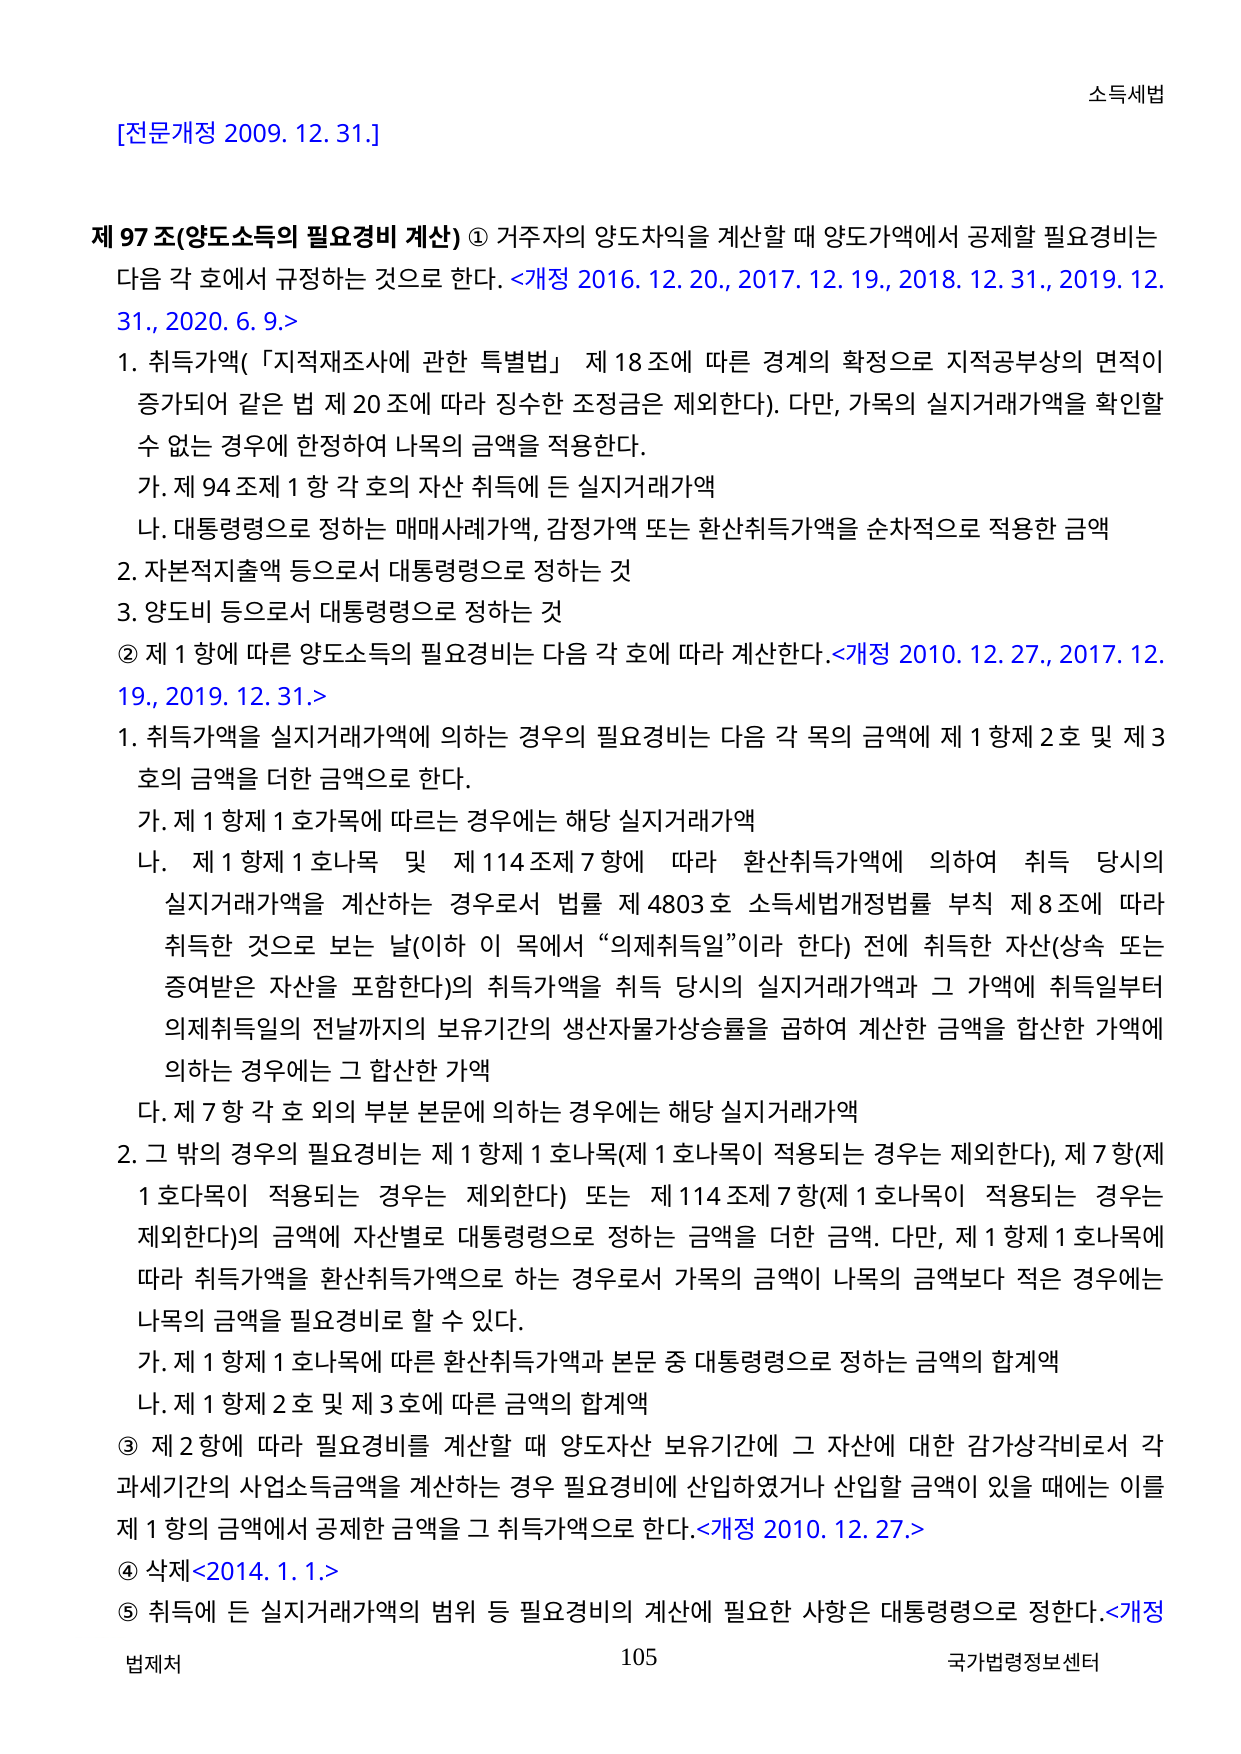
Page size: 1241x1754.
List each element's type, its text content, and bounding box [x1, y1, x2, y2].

text 가. 제1항제1호가목에 따르는 경우에는 해당 실지거래가액 [137, 796, 1165, 837]
text 2. 그 밖의 경우의 필요경비는 제1항제1호나목(제1호나목이 적용되는 경우는 제외한다), 제7항(제1호다목이 적용되는 경우는 제외한다) 또는 제114조제7항(제1호나목이 적용되는 경우는 제외한다)의 금액에 자산별로 대통령령으로 정하는 금액을 더한 금액. 다만, 제1항제1호나목에 따라 취득가액을 환산취득가액으로 하는 경우로서 가목의 금액이 나목의 금액보다 적은 경우에는 나목의 금액을 필요경비로 할 수 있다. [117, 1129, 1165, 1337]
text 가. 제94조제1항 각 호의 자산 취득에 든 실지거래가액 [137, 462, 1165, 504]
text 가. 제1항제1호나목에 따른 환산취득가액과 본문 중 대통령령으로 정하는 금액의 합계액 [137, 1337, 1165, 1379]
text [전문개정 2009. 12. 31.] [117, 108, 1165, 150]
text ④ 삭제<2014. 1. 1.> [117, 1546, 1165, 1587]
text ③ 제2항에 따라 필요경비를 계산할 때 양도자산 보유기간에 그 자산에 대한 감가상각비로서 각 과세기간의 사업소득금액을 계산하는 경우 필요경비에 산입하였거나 산입할 금액이 있을 때에는 이를 제1항의 금액에서 공제한 금액을 그 취득가액으로 한다.<개정 2010. 12. 27.> [117, 1421, 1165, 1546]
text 1. 취득가액을 실지거래가액에 의하는 경우의 필요경비는 다음 각 목의 금액에 제1항제2호 및 제3호의 금액을 더한 금액으로 한다. [117, 712, 1165, 796]
text 1. 취득가액(「지적재조사에 관한 특별법」 제18조에 따른 경계의 확정으로 지적공부상의 면적이 증가되어 같은 법 제20조에 따라 징수한 조정금은 제외한다). 다만, 가목의 실지거래가액을 확인할 수 없는 경우에 한정하여 나목의 금액을 적용한다. [117, 337, 1165, 462]
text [117, 1587, 1165, 1629]
text 나. 제1항제2호 및 제3호에 따른 금액의 합계액 [137, 1379, 1165, 1421]
text 나. 대통령령으로 정하는 매매사례가액, 감정가액 또는 환산취득가액을 순차적으로 적용한 금액 [137, 504, 1165, 546]
text 다. 제7항 각 호 외의 부분 본문에 의하는 경우에는 해당 실지거래가액 [137, 1087, 1165, 1129]
text ② 제1항에 따른 양도소득의 필요경비는 다음 각 호에 따라 계산한다.<개정 2010. 12. 27., 2017. 12. 19., 2019. 12. 31.> [117, 629, 1165, 712]
text 나. 제1항제1호나목 및 제114조제7항에 따라 환산취득가액에 의하여 취득 당시의 실지거래가액을 계산하는 경우로서 법률 제4803호 소득세법개정법률 부칙 제8조에 따라 취득한 것으로 보는 날(이하 이 목에서 “의제취득일”이라 한다) 전에 취득한 자산(상속 또는 증여받은 자산을 포함한다)의 취득가액을 취득 당시의 실지거래가액과 그 가액에 취득일부터 의제취득일의 전날까지의 보유기간의 생산자물가상승률을 곱하여 계산한 금액을 합산한 가액에 의하는 경우에는 그 합산한 가액 [137, 837, 1165, 1087]
text 2. 자본적지출액 등으로서 대통령령으로 정하는 것 [117, 546, 1165, 587]
text 3. 양도비 등으로서 대통령령으로 정하는 것 [117, 587, 1165, 629]
text 제97조(양도소득의 필요경비 계산) ① 거주자의 양도차익을 계산할 때 양도가액에서 공제할 필요경비는 다음 각 호에서 규정하는 것으로 한다. <개정 2016. 12. 20., 2017. 12. 19., 2018. 12. 31., 2019. 12. 31., 2020. 6. 9.> [92, 212, 1165, 337]
